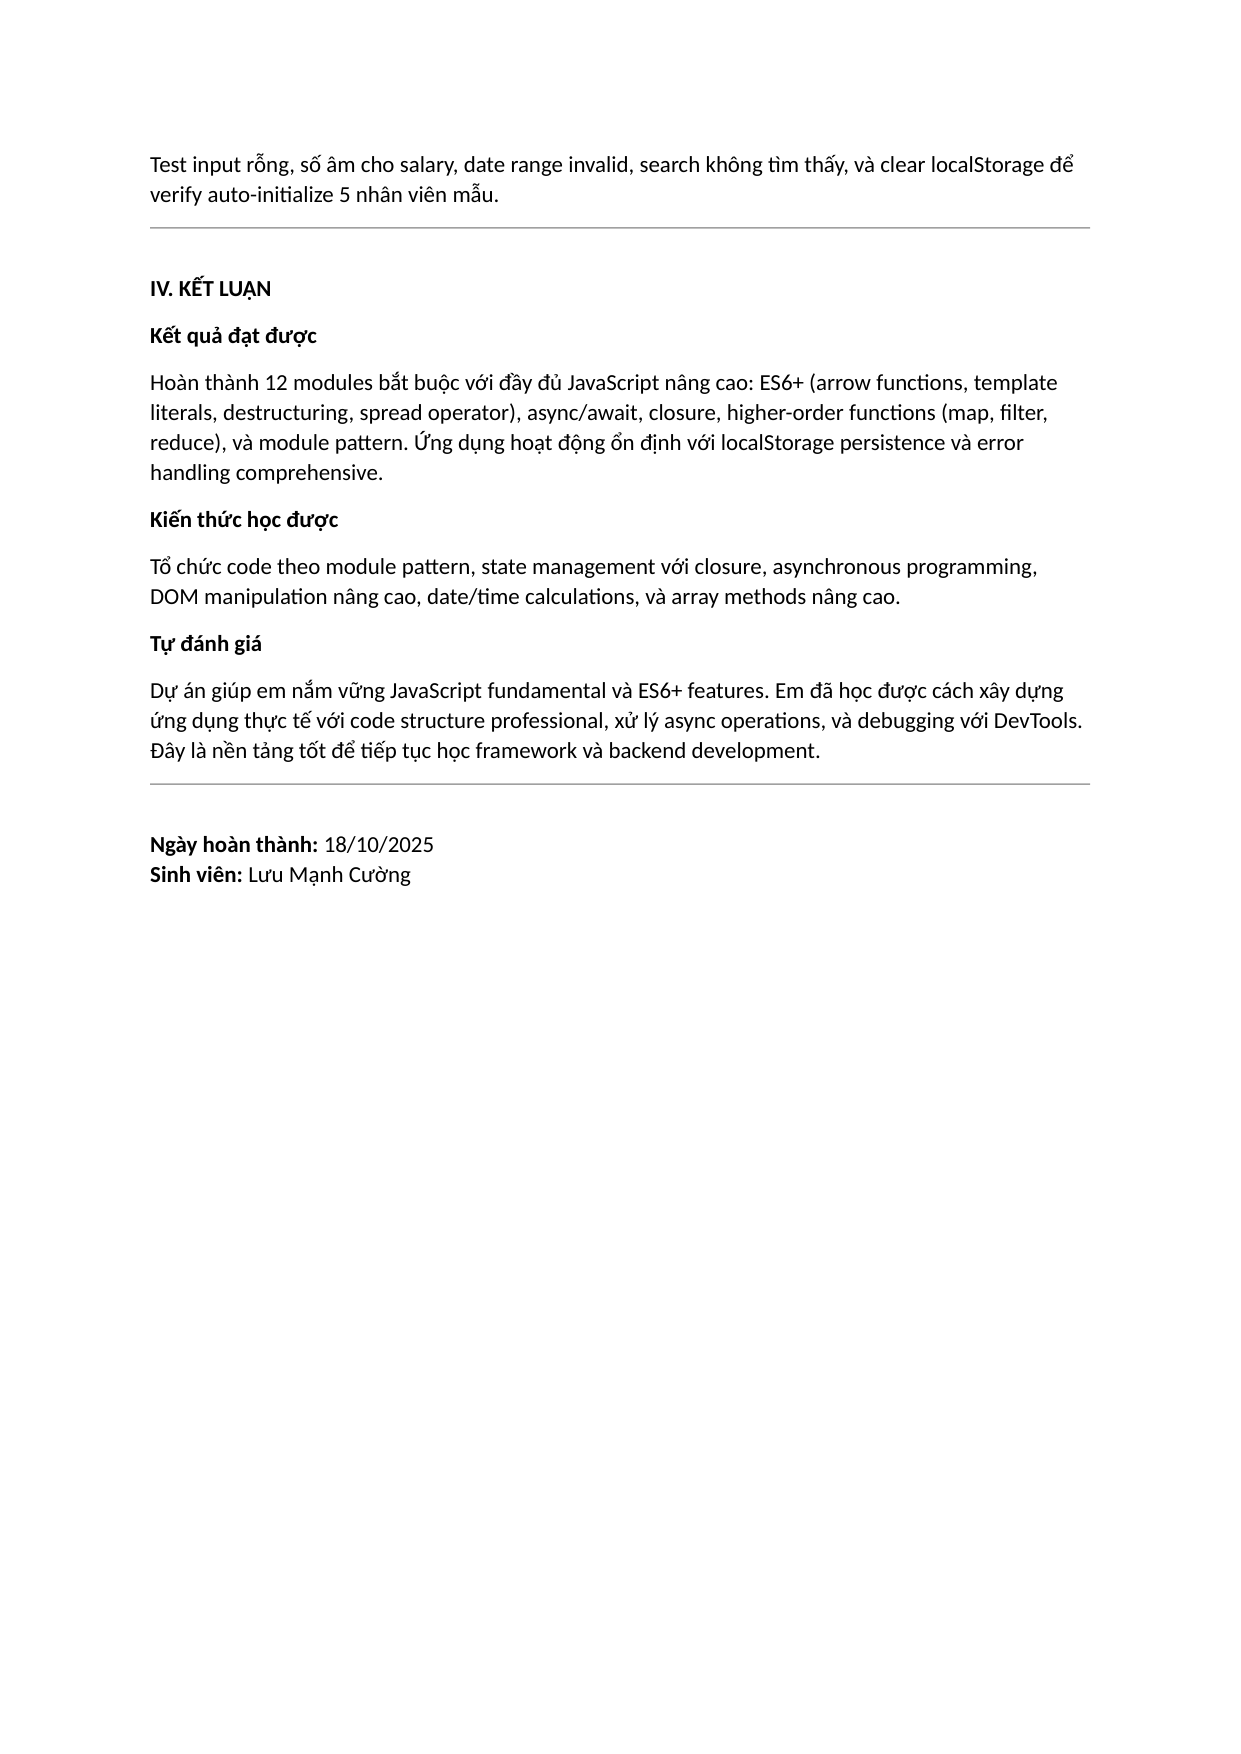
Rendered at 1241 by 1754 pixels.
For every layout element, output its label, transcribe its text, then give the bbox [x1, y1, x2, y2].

text Kết quả đạt được [150, 321, 1090, 349]
text Kiến thức học được [150, 505, 1090, 533]
text Dự án giúp em nắm vững JavaScript fundamental và ES6+ features. Em đã học được cách xây dựng ứng dụng thực tế với code structure professional, xử lý async operations, và debugging với DevTools. Đây là nền tảng tốt để tiếp tục học framework và backend development. [150, 676, 1090, 764]
text Test input rỗng, số âm cho salary, date range invalid, search không tìm thấy, và clear localStorage để verify auto-initialize 5 nhân viên mẫu. [150, 150, 1090, 208]
text Tự đánh giá [150, 629, 1090, 657]
text Hoàn thành 12 modules bắt buộc với đầy đủ JavaScript nâng cao: ES6+ (arrow functions, template literals, destructuring, spread operator), async/await, closure, higher-order functions (map, filter, reduce), và module pattern. Ứng dụng hoạt động ổn định với localStorage persistence và error handling comprehensive. [150, 368, 1090, 486]
text IV. KẾT LUẬN [150, 274, 1090, 302]
text Tổ chức code theo module pattern, state management với closure, asynchronous programming, DOM manipulation nâng cao, date/time calculations, và array methods nâng cao. [150, 552, 1090, 610]
text Ngày hoàn thành: 18/10/2025 Sinh viên: Lưu Mạnh Cường [150, 830, 1090, 888]
